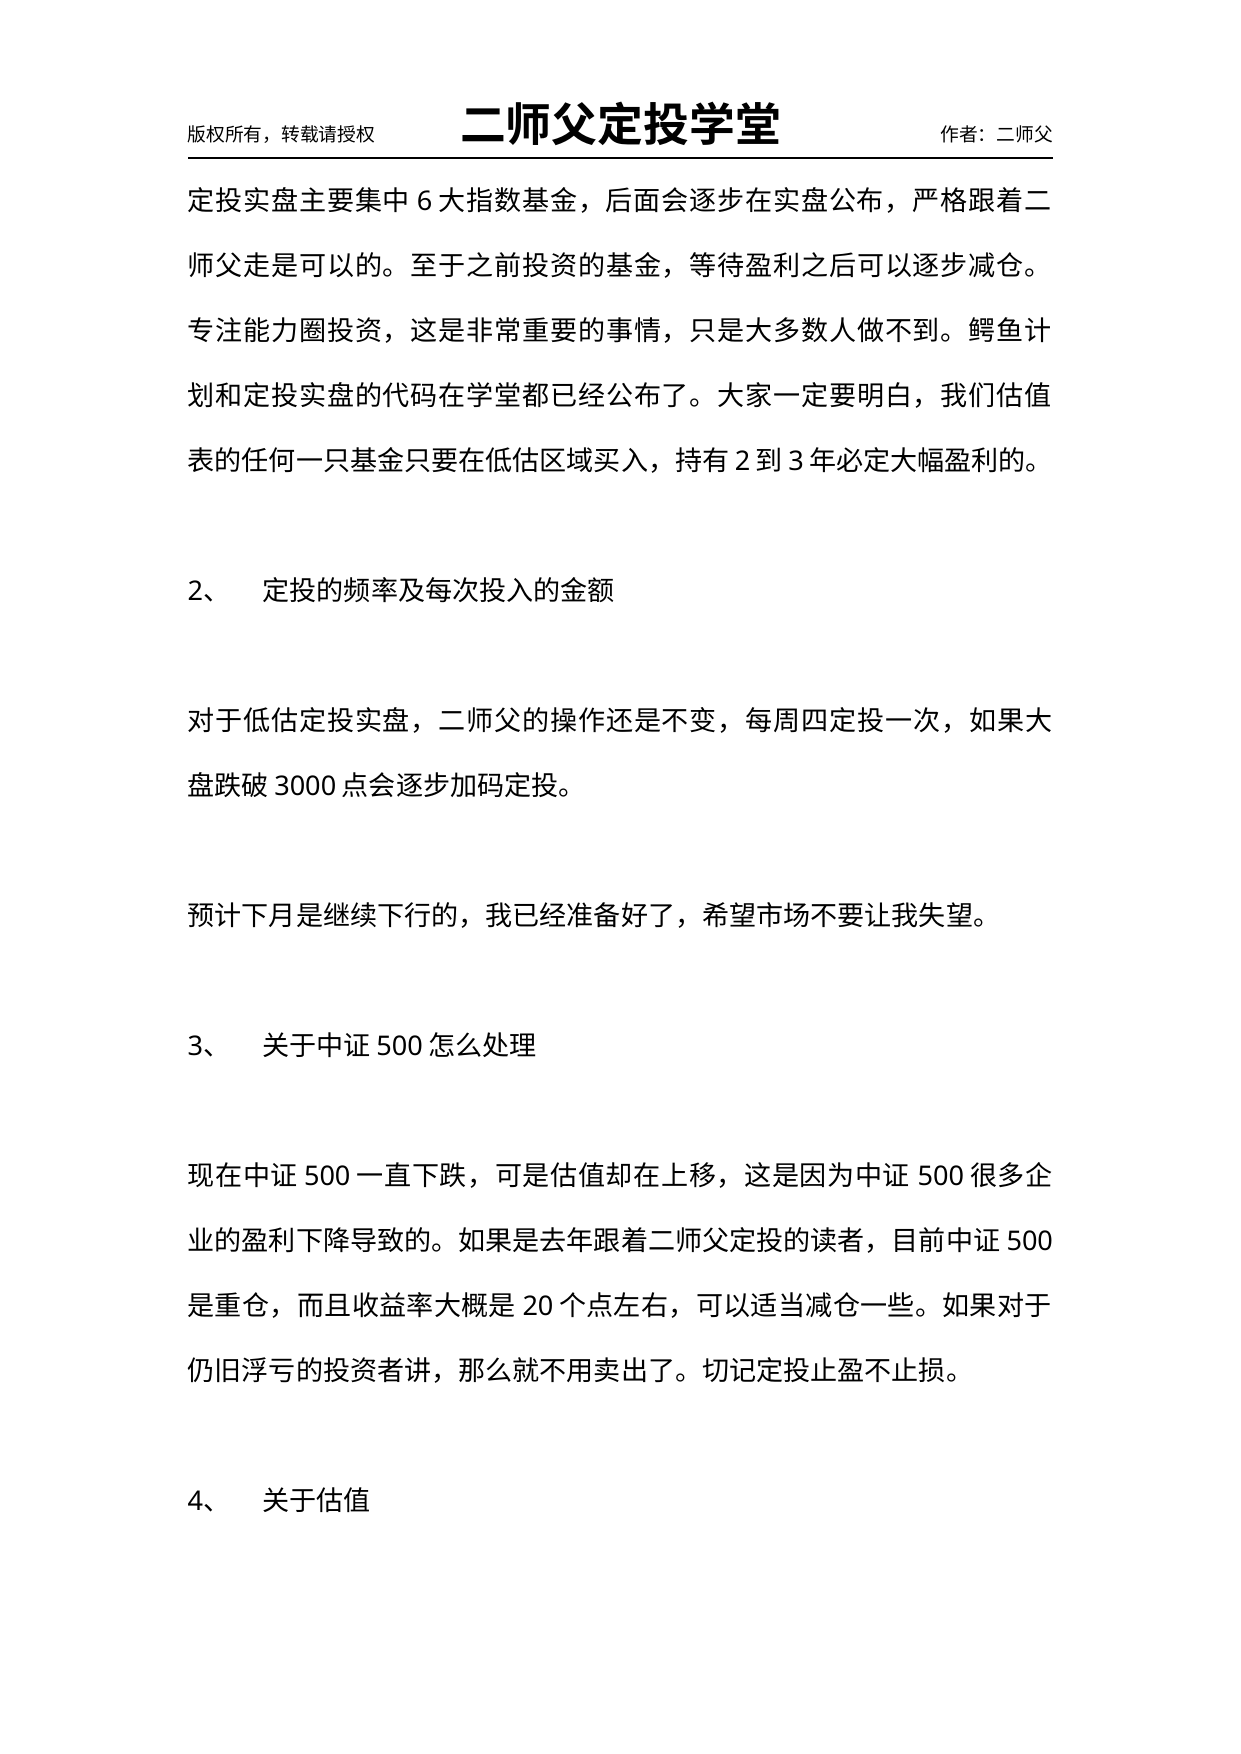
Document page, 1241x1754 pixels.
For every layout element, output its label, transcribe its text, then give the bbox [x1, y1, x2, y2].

list 定投的频率及每次投入的金额 [187, 556, 1053, 621]
list 关于估值 [187, 1466, 1053, 1531]
text 定投实盘主要集中6大指数基金，后面会逐步在实盘公布，严格跟着二师父走是可以的。至于之前投资的基金，等待盈利之后可以逐步减仓。专注能力圈投资，这是非常重要的事情，只是大多数人做不到。鳄鱼计划和定投实盘的代码在学堂都已经公布了。大家一定要明白，我们估值表的任何一只基金只要在低估区域买入，持有2到3年必定大幅盈利的。 [187, 166, 1053, 491]
text 对于低估定投实盘，二师父的操作还是不变，每周四定投一次，如果大盘跌破3000点会逐步加码定投。 [187, 686, 1053, 816]
text 预计下月是继续下行的，我已经准备好了，希望市场不要让我失望。 [187, 881, 1053, 946]
text 现在中证500一直下跌，可是估值却在上移，这是因为中证500很多企业的盈利下降导致的。如果是去年跟着二师父定投的读者，目前中证500是重仓，而且收益率大概是20个点左右，可以适当减仓一些。如果对于仍旧浮亏的投资者讲，那么就不用卖出了。切记定投止盈不止损。 [187, 1141, 1053, 1401]
list 关于中证500怎么处理 [187, 1011, 1053, 1076]
